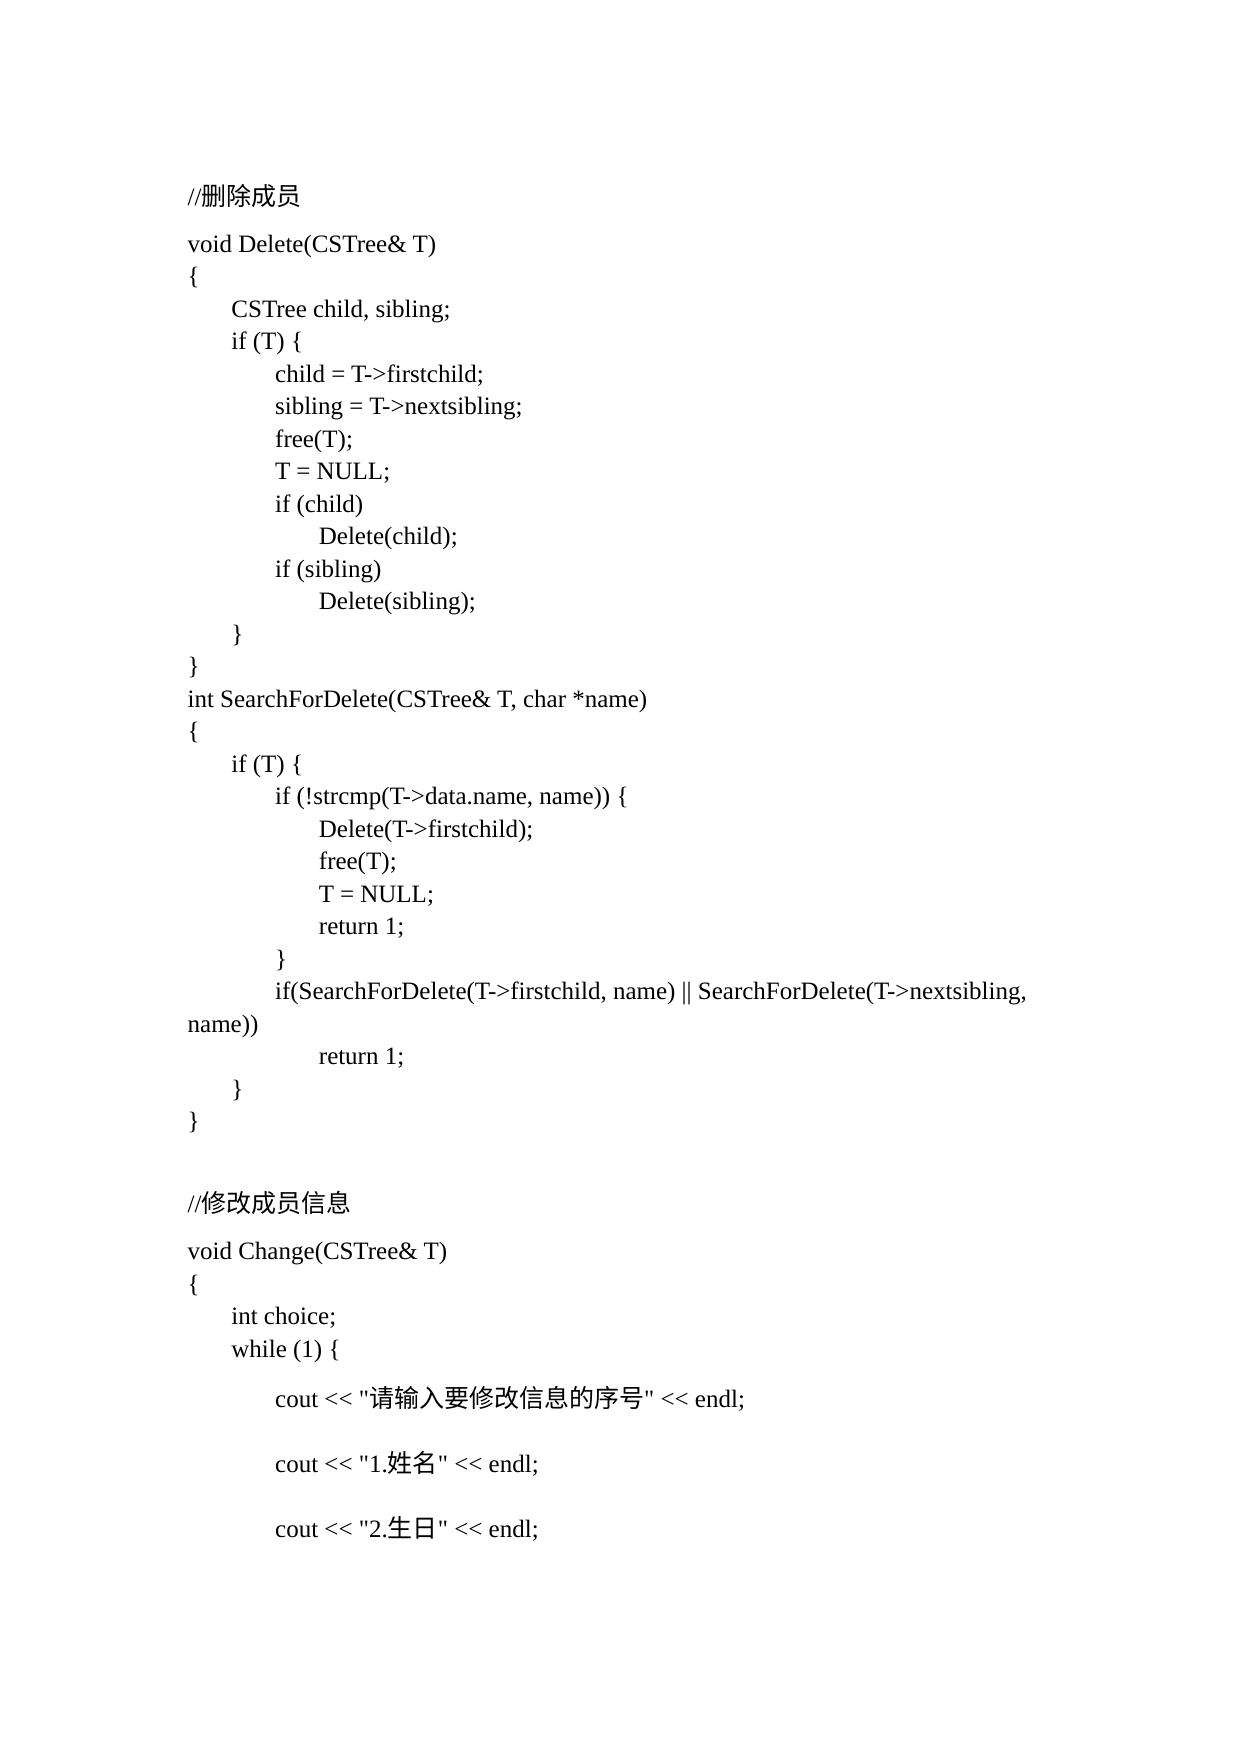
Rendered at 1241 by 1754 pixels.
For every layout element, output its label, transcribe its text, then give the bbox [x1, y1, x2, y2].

text CSTree child, sibling; [187, 292, 1053, 324]
text int choice; [187, 1299, 1053, 1332]
text } [187, 649, 1053, 682]
text if (T) { [187, 324, 1053, 357]
text void Delete(CSTree& T) [187, 227, 1053, 259]
text } [187, 1104, 1053, 1137]
text if (T) { [187, 747, 1053, 779]
text { [187, 714, 1053, 747]
text while (1) { [187, 1332, 1053, 1364]
text { [187, 1267, 1053, 1299]
text child = T->firstchild; [187, 357, 1053, 389]
text T = NULL; [187, 454, 1053, 487]
text } [187, 617, 1053, 649]
text T = NULL; [187, 877, 1053, 909]
text if (child) [187, 487, 1053, 519]
text { [187, 259, 1053, 292]
text } [187, 1072, 1053, 1104]
text Delete(T->firstchild); [187, 812, 1053, 844]
text //删除成员 [187, 162, 1053, 227]
text } [187, 942, 1053, 974]
text cout << "2.生日" << endl; [187, 1494, 1053, 1559]
text free(T); [187, 422, 1053, 454]
text if (sibling) [187, 552, 1053, 584]
text Delete(child); [187, 519, 1053, 552]
text return 1; [187, 1039, 1053, 1072]
text Delete(sibling); [187, 584, 1053, 617]
text void Change(CSTree& T) [187, 1234, 1053, 1267]
text //修改成员信息 [187, 1169, 1053, 1234]
text if(SearchForDelete(T->firstchild, name) || SearchForDelete(T->nextsibling, name)) [187, 974, 1053, 1039]
text int SearchForDelete(CSTree& T, char *name) [187, 682, 1053, 714]
text free(T); [187, 844, 1053, 877]
text sibling = T->nextsibling; [187, 389, 1053, 422]
text cout << "1.姓名" << endl; [187, 1429, 1053, 1494]
text cout << "请输入要修改信息的序号" << endl; [187, 1364, 1053, 1429]
text return 1; [187, 909, 1053, 942]
text if (!strcmp(T->data.name, name)) { [187, 779, 1053, 812]
